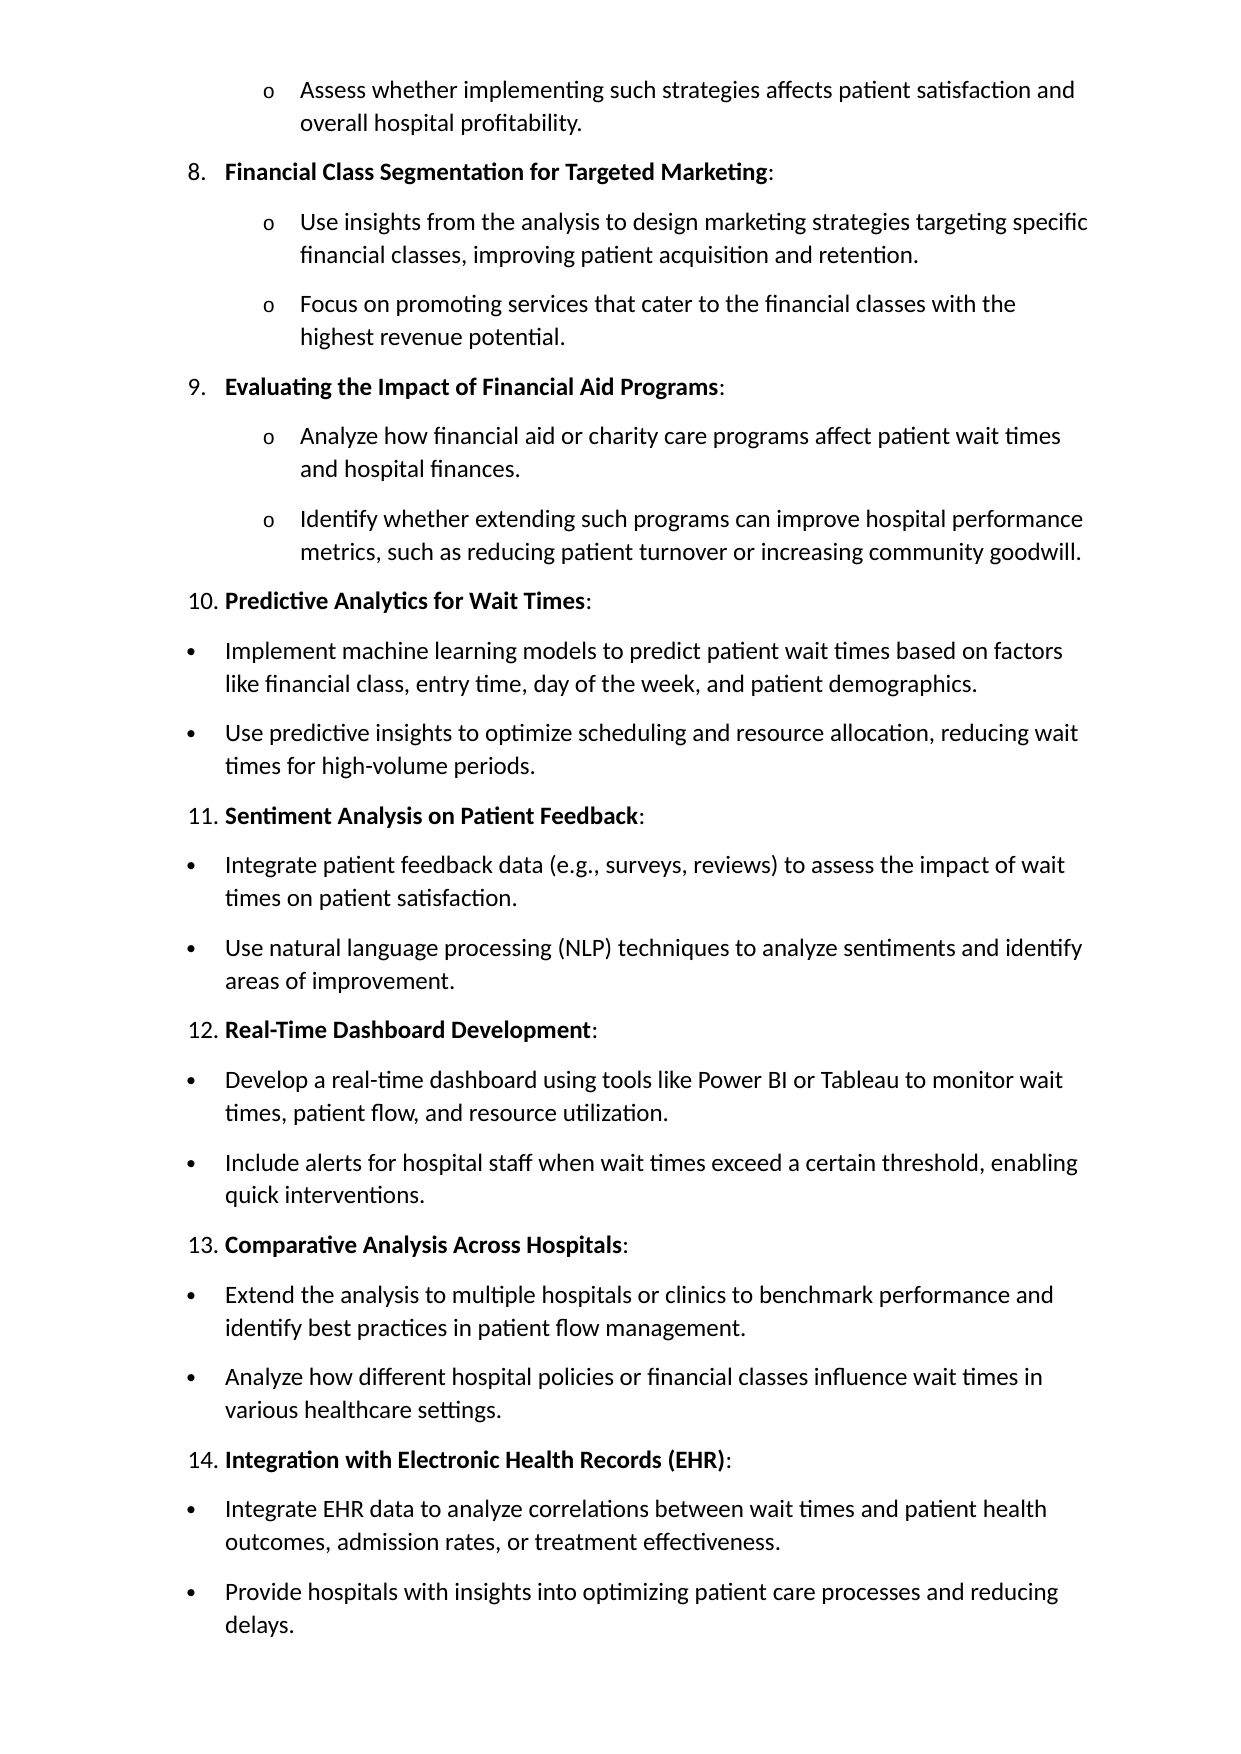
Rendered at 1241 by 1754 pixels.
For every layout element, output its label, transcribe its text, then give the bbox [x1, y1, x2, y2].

list Financial Class Segmentation for Targeted Marketing: [187, 156, 1090, 187]
list Focus on promoting services that cater to the financial classes with the highest revenue potential. [262, 288, 1090, 352]
list Use insights from the analysis to design marketing strategies targeting specific financial classes, improving patient acquisition and retention. [262, 206, 1090, 269]
list Integration with Electronic Health Records (EHR): [187, 1444, 1090, 1474]
list Comparative Analysis Across Hospitals: [187, 1229, 1090, 1260]
list Develop a real-time dashboard using tools like Power BI or Tableau to monitor wait times, patient flow, and resource utilization. [187, 1064, 1090, 1128]
list Assess whether implementing such strategies affects patient satisfaction and overall hospital profitability. [262, 74, 1090, 137]
list Sentiment Analysis on Patient Feedback: [187, 800, 1090, 831]
list Analyze how different hospital policies or financial classes influence wait times in various healthcare settings. [187, 1361, 1090, 1425]
list Analyze how financial aid or charity care programs affect patient wait times and hospital finances. [262, 421, 1090, 484]
list Extend the analysis to multiple hospitals or clinics to benchmark performance and identify best practices in patient flow management. [187, 1279, 1090, 1342]
list Provide hospitals with insights into optimizing patient care processes and reducing delays. [187, 1576, 1090, 1639]
list Real-Time Dashboard Development: [187, 1015, 1090, 1045]
list Integrate EHR data to analyze correlations between wait times and patient health outcomes, admission rates, or treatment effectiveness. [187, 1493, 1090, 1557]
list Evaluating the Impact of Financial Aid Programs: [187, 371, 1090, 401]
list Predictive Analytics for Wait Times: [187, 586, 1090, 616]
list Implement machine learning models to predict patient wait times based on factors like financial class, entry time, day of the week, and patient demographics. [187, 635, 1090, 698]
list Include alerts for hospital staff when wait times exceed a certain threshold, enabling quick interventions. [187, 1147, 1090, 1210]
list Identify whether extending such programs can improve hospital performance metrics, such as reducing patient turnover or increasing community goodwill. [262, 503, 1090, 566]
list Use predictive insights to optimize scheduling and resource allocation, reducing wait times for high-volume periods. [187, 718, 1090, 781]
list Integrate patient feedback data (e.g., surveys, reviews) to assess the impact of wait times on patient satisfaction. [187, 850, 1090, 913]
list Use natural language processing (NLP) techniques to analyze sentiments and identify areas of improvement. [187, 932, 1090, 996]
